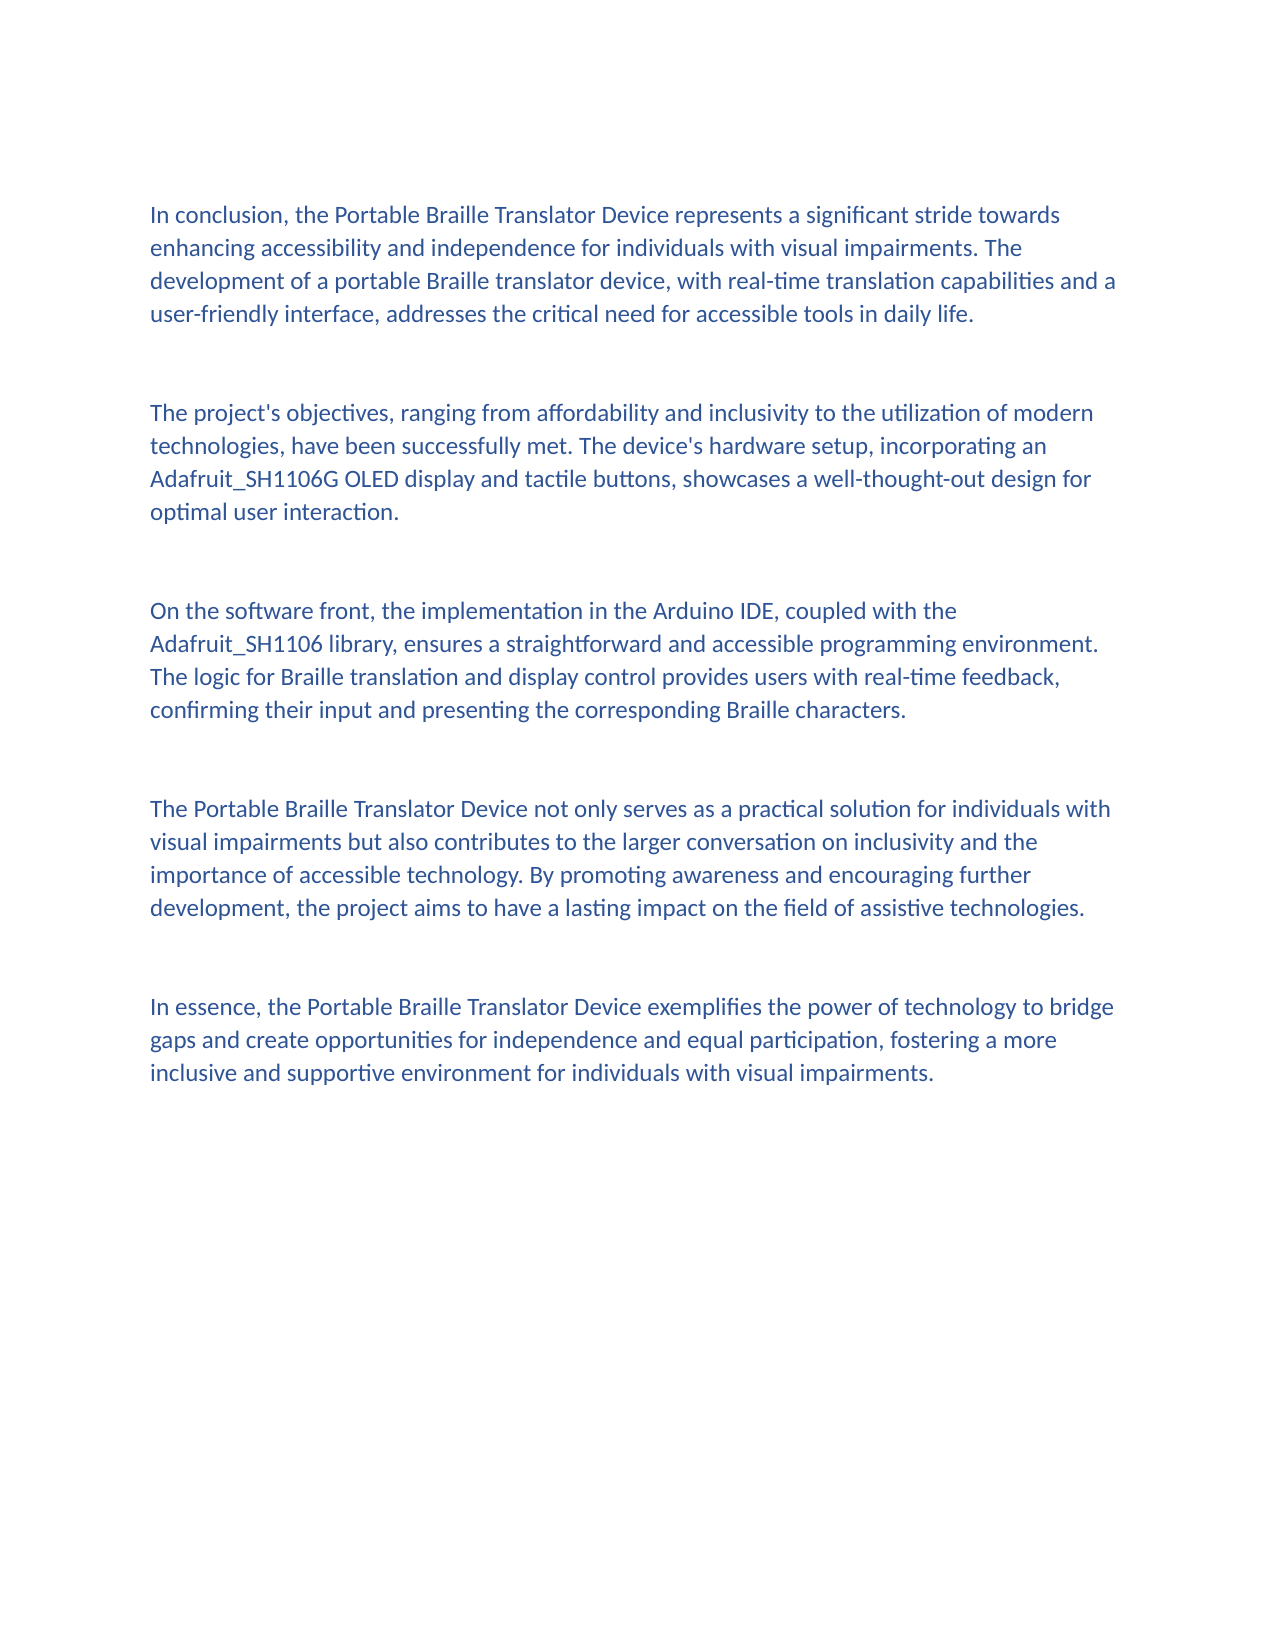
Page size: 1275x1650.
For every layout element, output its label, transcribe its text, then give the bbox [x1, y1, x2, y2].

text In essence, the Portable Braille Translator Device exemplifies the power of technology to bridge gaps and create opportunities for independence and equal participation, fostering a more inclusive and supportive environment for individuals with visual impairments. [150, 991, 1125, 1088]
text The project's objectives, ranging from affordability and inclusivity to the utilization of modern technologies, have been successfully met. The device's hardware setup, incorporating an Adafruit_SH1106G OLED display and tactile buttons, showcases a well-thought-out design for optimal user interaction. [150, 397, 1125, 527]
text The Portable Braille Translator Device not only serves as a practical solution for individuals with visual impairments but also contributes to the larger conversation on inclusivity and the importance of accessible technology. By promoting awareness and encouraging further development, the project aims to have a lasting impact on the field of assistive technologies. [150, 793, 1125, 923]
text On the software front, the implementation in the Arduino IDE, coupled with the Adafruit_SH1106 library, ensures a straightforward and accessible programming environment. The logic for Braille translation and display control provides users with real-time feedback, confirming their input and presenting the corresponding Braille characters. [150, 595, 1125, 725]
text In conclusion, the Portable Braille Translator Device represents a significant stride towards enhancing accessibility and independence for individuals with visual impairments. The development of a portable Braille translator device, with real-time translation capabilities and a user-friendly interface, addresses the critical need for accessible tools in daily life. [150, 199, 1125, 329]
